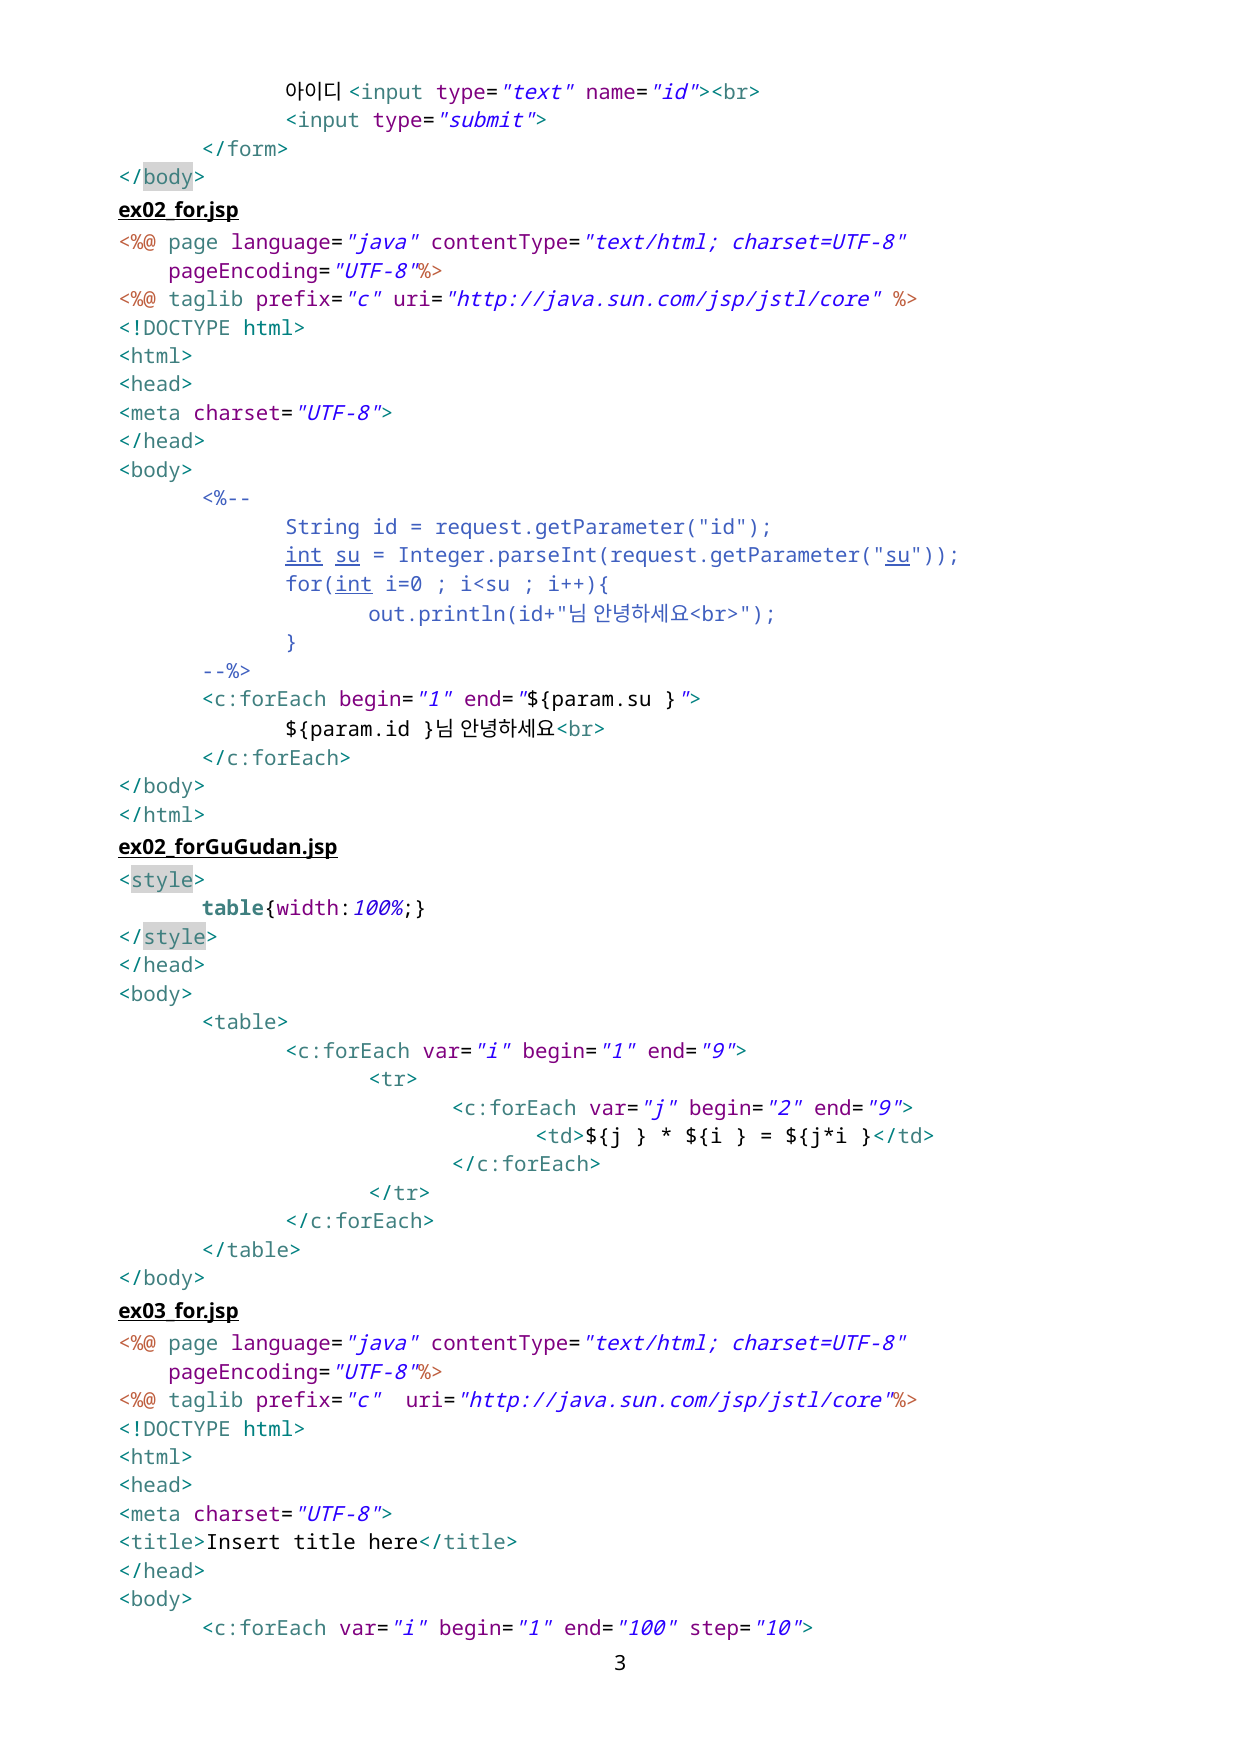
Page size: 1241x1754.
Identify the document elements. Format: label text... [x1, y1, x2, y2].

text <c:forEach var="i" begin="1" end="9"> [118, 1036, 1122, 1064]
text <td>${j } * ${i } = ${j*i }</td> [118, 1121, 1122, 1149]
text <!DOCTYPE html> [118, 1414, 1122, 1442]
text <body> [118, 979, 1122, 1007]
text </c:forEach> [118, 1149, 1122, 1178]
text ex02_for.jsp [118, 195, 1122, 223]
text out.println(id+"님 안녕하세요<br>"); [118, 597, 1122, 627]
text <%@ page language="java" contentType="text/html; charset=UTF-8" [118, 1328, 1122, 1357]
text int su = Integer.parseInt(request.getParameter("su")); [118, 540, 1122, 569]
text <c:forEach var="j" begin="2" end="9"> [118, 1093, 1122, 1121]
text <input type="submit"> [118, 105, 1122, 134]
text </c:forEach> [118, 1206, 1122, 1235]
text ex03_for.jsp [118, 1296, 1122, 1324]
text </style> [206, 922, 1122, 950]
text </table> [118, 1235, 1122, 1263]
text <meta charset="UTF-8"> [118, 1499, 1122, 1527]
text } [118, 627, 1122, 656]
text ${param.id }님 안녕하세요<br> [118, 713, 1122, 743]
text </head> [118, 1556, 1122, 1584]
text <title>Insert title here</title> [118, 1527, 1122, 1556]
text <!DOCTYPE html> [118, 313, 1122, 341]
text <html> [118, 341, 1122, 369]
text </head> [118, 950, 1122, 979]
text <body> [118, 455, 1122, 483]
text <head> [118, 369, 1122, 398]
text <%@ taglib prefix="c" uri="http://java.sun.com/jsp/jstl/core" %> [118, 284, 1122, 313]
text table{width:100%;} [118, 893, 1122, 922]
text </body> [118, 1263, 1122, 1292]
text <%-- [118, 483, 1122, 512]
text </tr> [118, 1178, 1122, 1206]
text </body> [193, 162, 1122, 191]
text </form> [118, 134, 1122, 162]
text <html> [118, 1442, 1122, 1471]
text <body> [118, 1584, 1122, 1613]
text </style> [118, 922, 143, 950]
text for(int i=0 ; i<su ; i++){ [118, 569, 1122, 597]
text <c:forEach var="i" begin="1" end="100" step="10"> [118, 1613, 1122, 1641]
text <tr> [118, 1064, 1122, 1093]
text <c:forEach begin="1" end="${param.su }"> [118, 684, 1122, 713]
text </head> [118, 426, 1122, 455]
text </html> [118, 800, 1122, 828]
text </body> [118, 162, 143, 191]
text --%> [118, 656, 1122, 684]
text </body> [118, 771, 1122, 800]
text <meta charset="UTF-8"> [118, 398, 1122, 426]
text pageEncoding="UTF-8"%> [118, 1357, 1122, 1385]
text <%@ page language="java" contentType="text/html; charset=UTF-8" [118, 227, 1122, 256]
text <%@ taglib prefix="c" uri="http://java.sun.com/jsp/jstl/core"%> [118, 1385, 1122, 1414]
text 아이디 <input type="text" name="id"><br> [118, 75, 1122, 105]
text ex02_forGuGudan.jsp [118, 832, 1122, 861]
text <table> [118, 1007, 1122, 1036]
text String id = request.getParameter("id"); [118, 512, 1122, 540]
text <head> [118, 1471, 1122, 1499]
text pageEncoding="UTF-8"%> [118, 256, 1122, 284]
text </c:forEach> [118, 743, 1122, 771]
text <style> [193, 865, 1122, 893]
